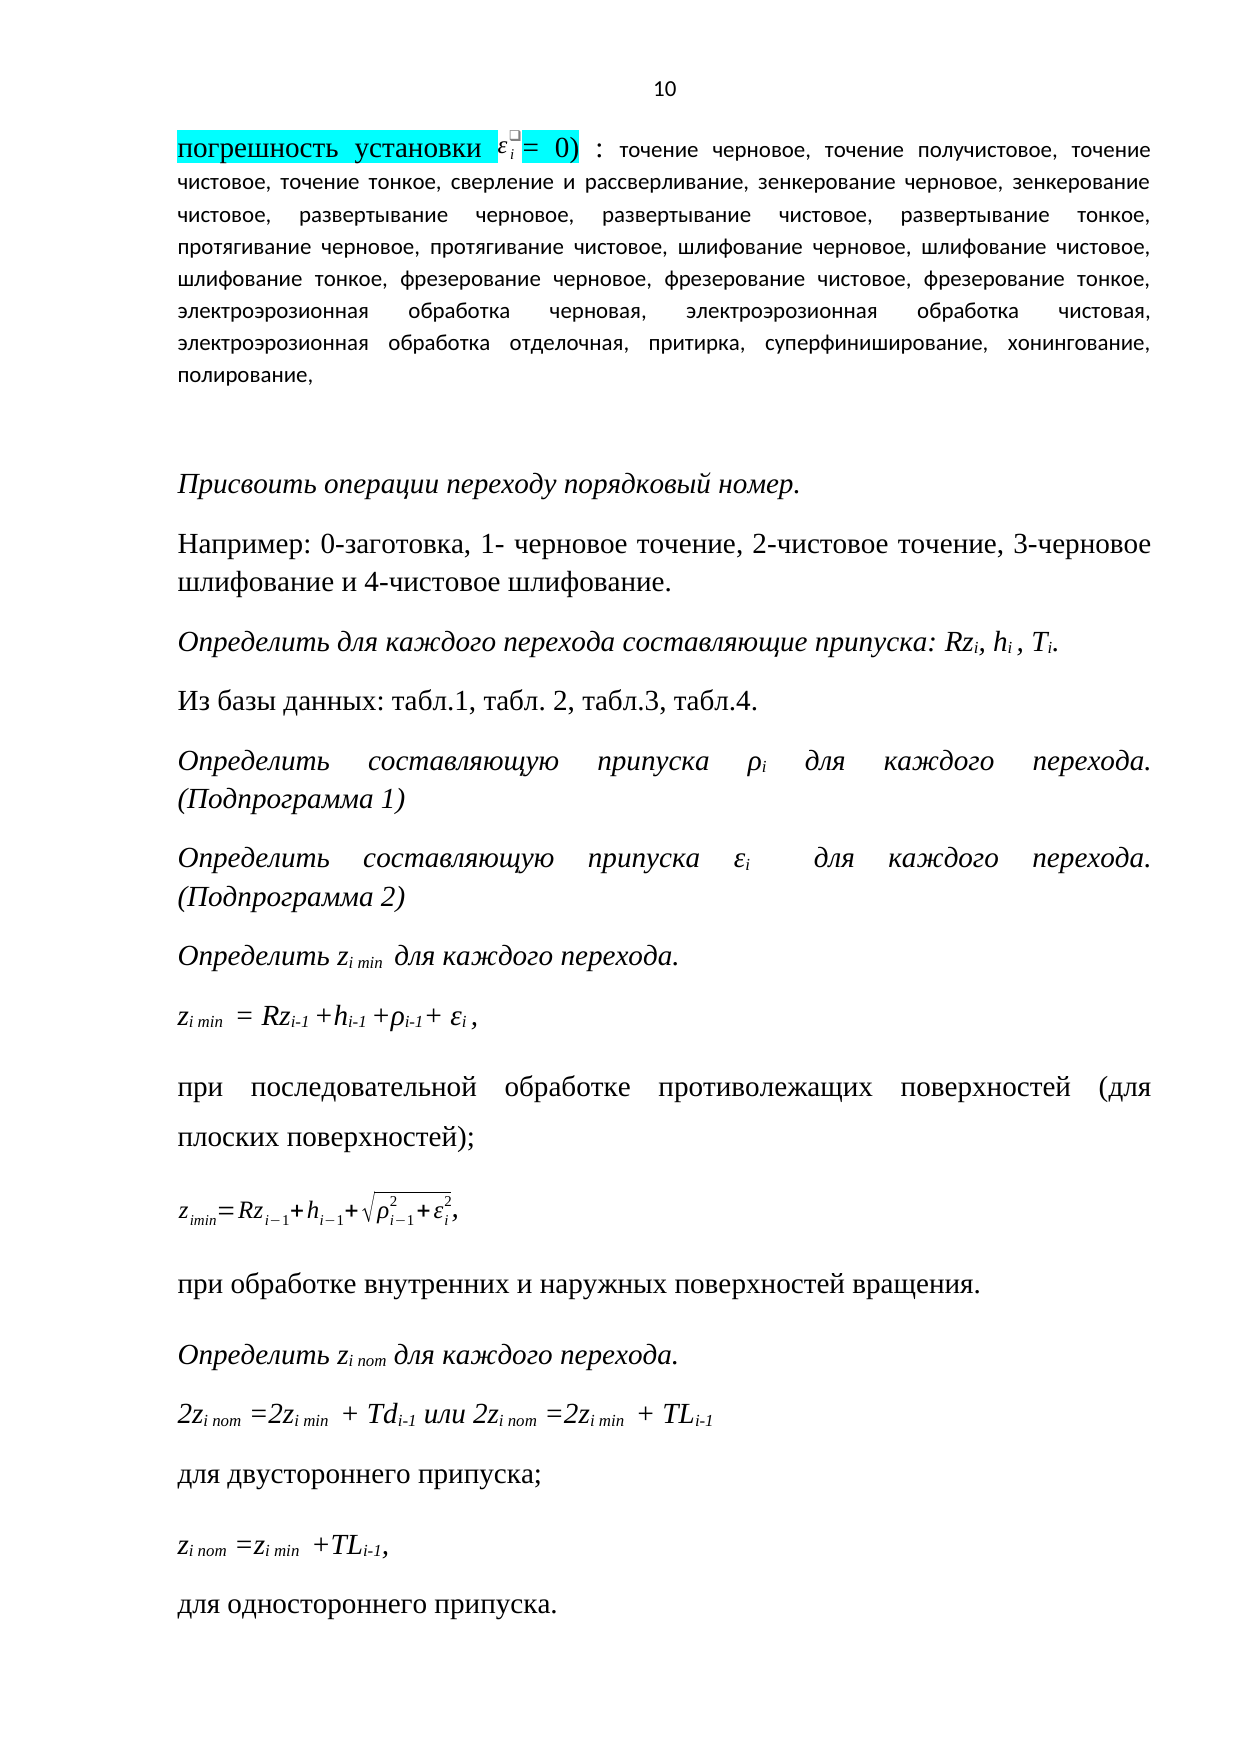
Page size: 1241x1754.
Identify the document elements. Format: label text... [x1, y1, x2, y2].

text zi nom =zi min +TLi-1, [177, 1527, 1152, 1561]
text Присвоить операции переходу порядковый номер. [177, 467, 1152, 500]
text для одностороннего припуска. [177, 1586, 1152, 1620]
text при обработке внутренних и наружных поверхностей вращения. [177, 1266, 1152, 1299]
text Определить составляющую припуска ρi для каждого перехода. (Подпрограмма 1) [177, 743, 1152, 815]
text 2zi nom =2zi min + Tdi-1 или 2zi nom =2zi min + TLi-1 [177, 1396, 1152, 1430]
text Из базы данных: табл.1, табл. 2, табл.3, табл.4. [177, 683, 1152, 717]
text Определить zi min для каждого перехода. [177, 938, 1152, 972]
text Определить для каждого перехода составляющие припуска: Rzi, hi , Ti. [177, 624, 1152, 657]
text Например: 0-заготовка, 1- черновое точение, 2-чистовое точение, 3-черновое шлифование и 4-чистовое шлифование. [177, 526, 1152, 598]
text Определить zi nom для каждого перехода. [177, 1337, 1152, 1371]
text при последовательной обработке противолежащих поверхностей (для плоских поверхностей); [177, 1069, 1152, 1153]
text Определить составляющую припуска εi для каждого перехода. (Подпрограмма 2) [177, 841, 1152, 913]
text для двустороннего припуска; [177, 1456, 1152, 1489]
text , [177, 1191, 1152, 1228]
text zi min = Rzi-1 +hi-1 +ρi-1+ εi , [177, 998, 1152, 1031]
